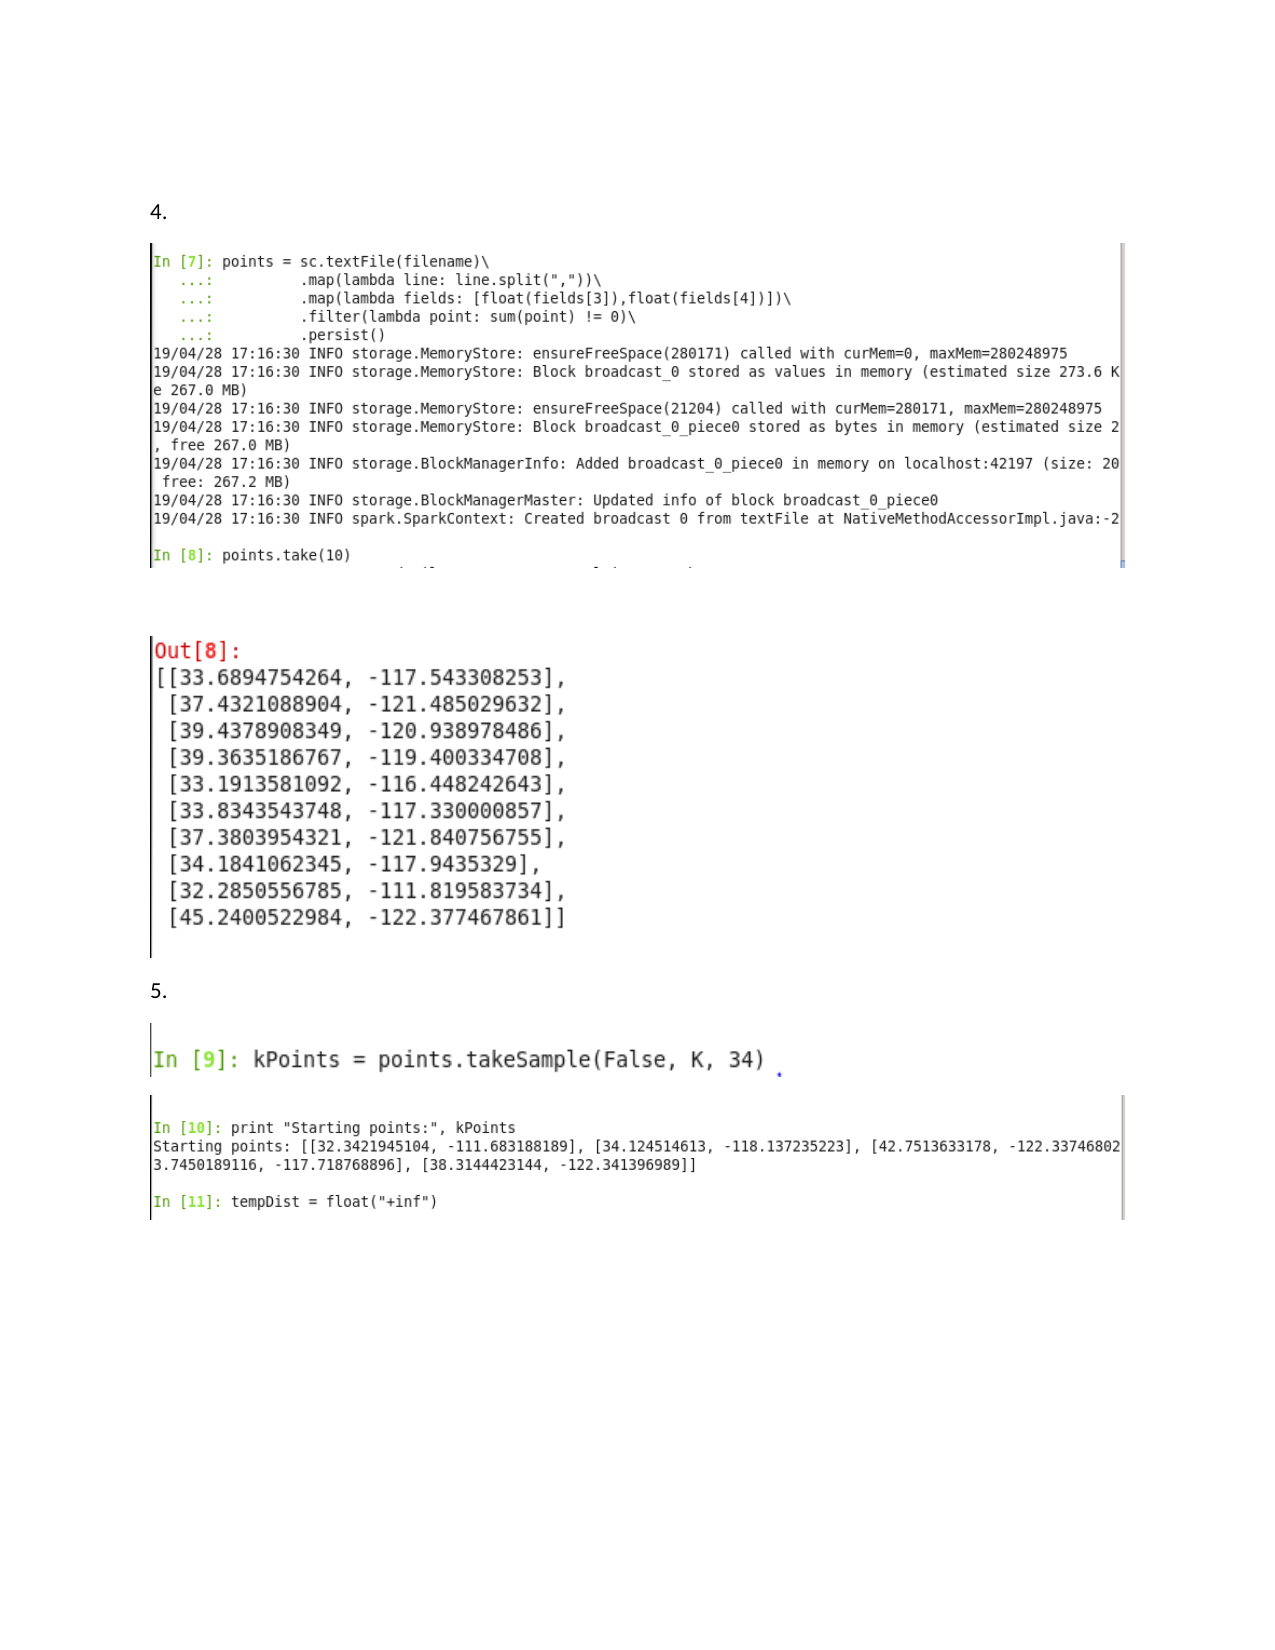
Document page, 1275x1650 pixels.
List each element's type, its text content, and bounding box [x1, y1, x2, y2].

picture [150, 243, 1125, 568]
picture [150, 636, 974, 958]
picture [150, 1095, 1125, 1220]
text 5. [150, 977, 1125, 1005]
picture [150, 1023, 782, 1077]
text 4. [150, 197, 1125, 225]
